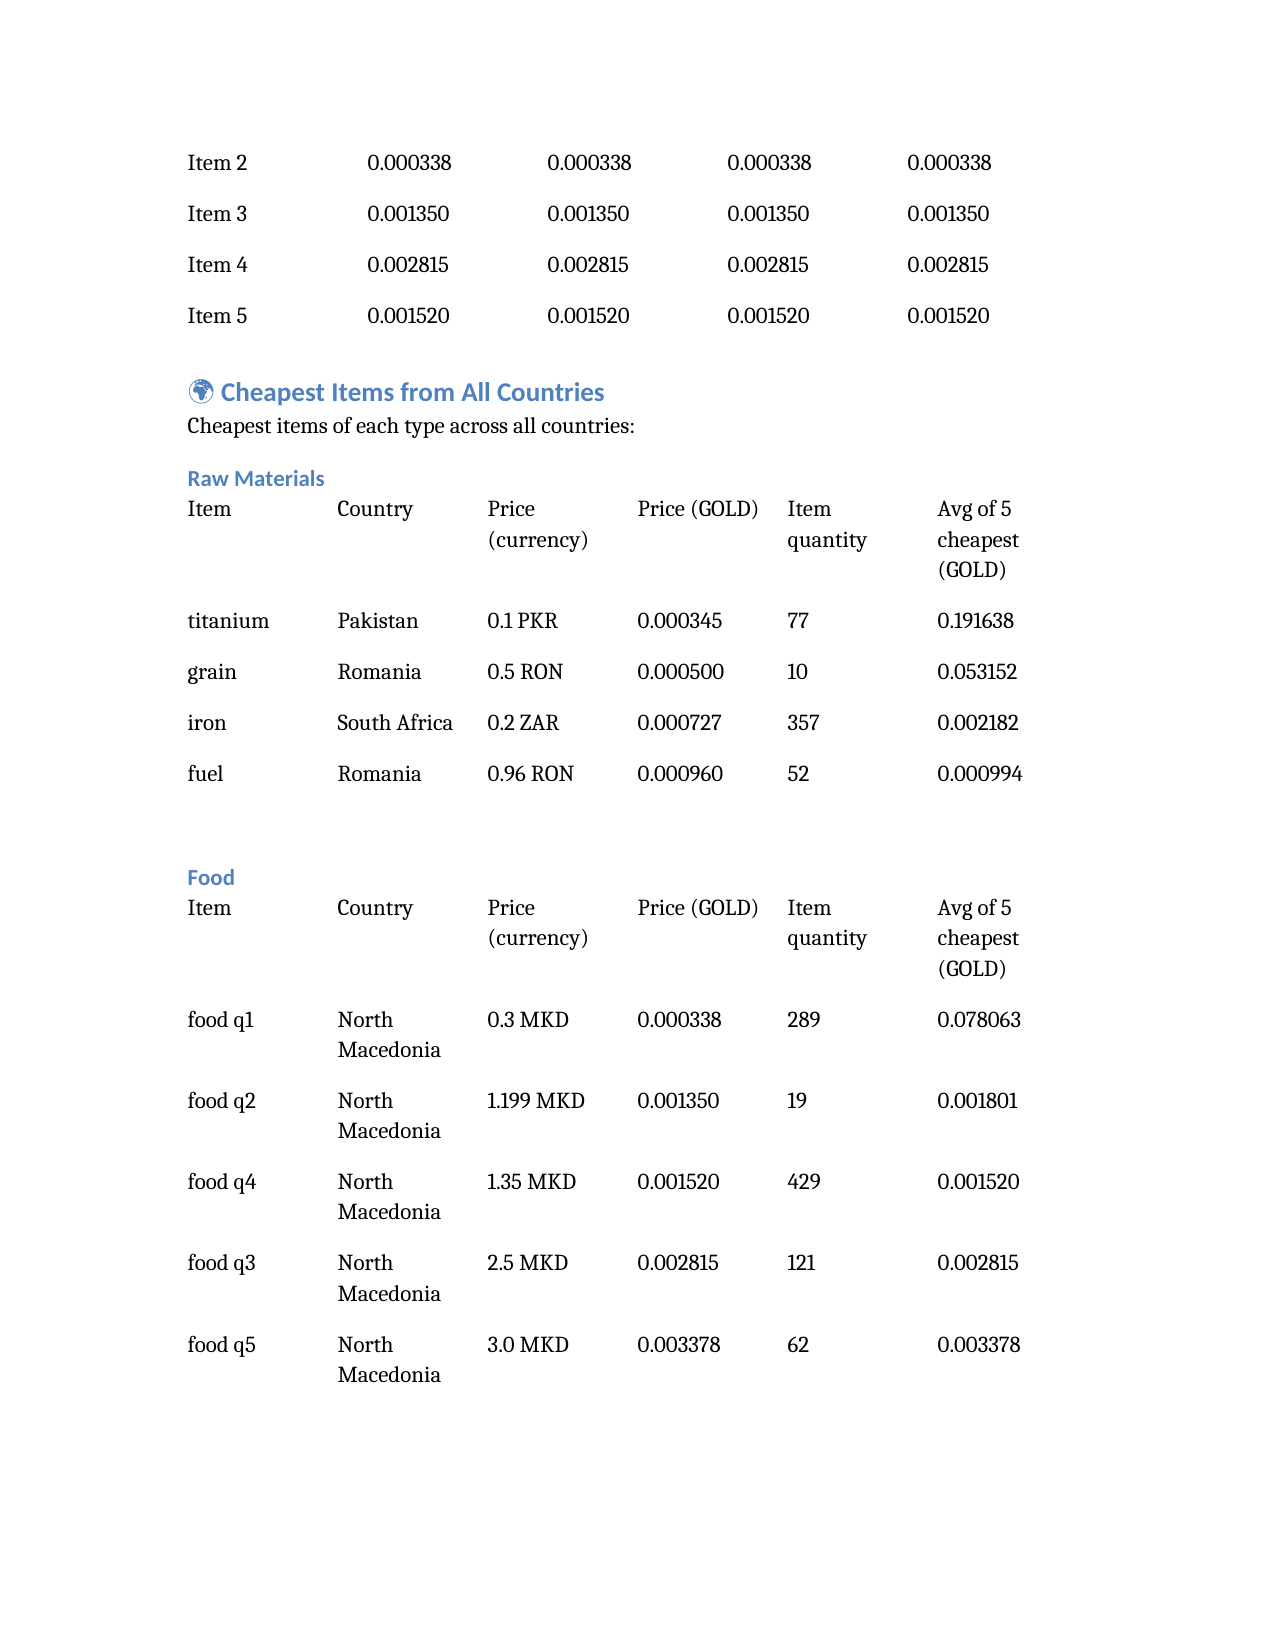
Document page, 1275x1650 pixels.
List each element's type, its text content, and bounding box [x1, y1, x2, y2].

table_cell 429 [776, 1169, 926, 1250]
table_cell Item 3 [176, 201, 356, 252]
table_cell 0.003378 [626, 1331, 776, 1413]
table_cell 0.2 ZAR [476, 710, 626, 761]
table_header Price (currency) [476, 895, 626, 1006]
table_header Avg of 5 cheapest (GOLD) [926, 895, 1076, 1006]
table_header Country [326, 895, 476, 1006]
table_header Country [326, 496, 476, 608]
table_cell food q3 [176, 1250, 326, 1331]
table_cell 0.001520 [626, 1169, 776, 1250]
table_header Price (currency) [476, 496, 626, 608]
table_cell 0.002815 [896, 252, 1076, 303]
table_cell 0.000727 [626, 710, 776, 761]
table_cell 19 [776, 1088, 926, 1169]
table_cell 0.001520 [716, 303, 896, 354]
table_cell North Macedonia [326, 1006, 476, 1088]
table_header Item [176, 895, 326, 1006]
table_cell 0.003378 [926, 1331, 1076, 1413]
table_cell 0.001350 [716, 201, 896, 252]
table_cell 0.002815 [626, 1250, 776, 1331]
table_cell 1.199 MKD [476, 1088, 626, 1169]
table_cell Pakistan [326, 608, 476, 659]
table_cell 0.078063 [926, 1006, 1076, 1088]
table_cell Romania [326, 659, 476, 710]
table_cell 0.001350 [896, 201, 1076, 252]
table_cell Item 2 [176, 150, 356, 201]
table_cell 0.000345 [626, 608, 776, 659]
table_header Avg of 5 cheapest (GOLD) [926, 496, 1076, 608]
table_cell iron [176, 710, 326, 761]
table_cell 0.001520 [536, 303, 716, 354]
table_cell 0.000500 [626, 659, 776, 710]
table_cell 0.001350 [536, 201, 716, 252]
table_header Item quantity [776, 496, 926, 608]
table_cell 0.001350 [626, 1088, 776, 1169]
table_cell North Macedonia [326, 1169, 476, 1250]
table_cell 0.002815 [356, 252, 536, 303]
table_cell Item 5 [176, 303, 356, 354]
table_cell 0.96 RON [476, 761, 626, 812]
table_cell 3.0 MKD [476, 1331, 626, 1413]
table_cell 0.000994 [926, 761, 1076, 812]
table_header Price (GOLD) [626, 496, 776, 608]
table_cell food q5 [176, 1331, 326, 1413]
table_header Item quantity [776, 895, 926, 1006]
table_cell 121 [776, 1250, 926, 1331]
table_cell 52 [776, 761, 926, 812]
table_cell 0.002815 [926, 1250, 1076, 1331]
table_cell 0.002815 [716, 252, 896, 303]
table_cell North Macedonia [326, 1088, 476, 1169]
table_cell 0.002815 [536, 252, 716, 303]
table_cell food q4 [176, 1169, 326, 1250]
table_cell 289 [776, 1006, 926, 1088]
table_cell 77 [776, 608, 926, 659]
subtitle Food [187, 863, 1087, 891]
table_cell food q2 [176, 1088, 326, 1169]
text Cheapest items of each type across all countries: [187, 413, 1087, 439]
table_cell titanium [176, 608, 326, 659]
table_cell 1.35 MKD [476, 1169, 626, 1250]
table_cell 0.3 MKD [476, 1006, 626, 1088]
table_cell 0.001801 [926, 1088, 1076, 1169]
table_cell 0.5 RON [476, 659, 626, 710]
table_cell 0.000338 [536, 150, 716, 201]
table_cell fuel [176, 761, 326, 812]
table_cell North Macedonia [326, 1331, 476, 1413]
table_cell 62 [776, 1331, 926, 1413]
table_cell Romania [326, 761, 476, 812]
table_cell 0.001520 [896, 303, 1076, 354]
table_cell 0.000960 [626, 761, 776, 812]
table_cell 10 [776, 659, 926, 710]
table_cell 0.001520 [926, 1169, 1076, 1250]
table_cell 2.5 MKD [476, 1250, 626, 1331]
table_cell 0.191638 [926, 608, 1076, 659]
table_header Item [176, 496, 326, 608]
table_cell 0.001350 [356, 201, 536, 252]
table_cell 0.1 PKR [476, 608, 626, 659]
subtitle 🌍 Cheapest Items from All Countries [187, 375, 1087, 408]
table_cell food q1 [176, 1006, 326, 1088]
table_cell 0.002182 [926, 710, 1076, 761]
table_cell North Macedonia [326, 1250, 476, 1331]
table_cell 0.053152 [926, 659, 1076, 710]
table_cell 0.000338 [896, 150, 1076, 201]
table_cell 0.000338 [356, 150, 536, 201]
table_cell South Africa [326, 710, 476, 761]
table_cell 357 [776, 710, 926, 761]
table_cell 0.001520 [356, 303, 536, 354]
table_cell 0.000338 [626, 1006, 776, 1088]
table_cell 0.000338 [716, 150, 896, 201]
table_cell Item 4 [176, 252, 356, 303]
subtitle Raw Materials [187, 464, 1087, 492]
table_cell grain [176, 659, 326, 710]
table_header Price (GOLD) [626, 895, 776, 1006]
